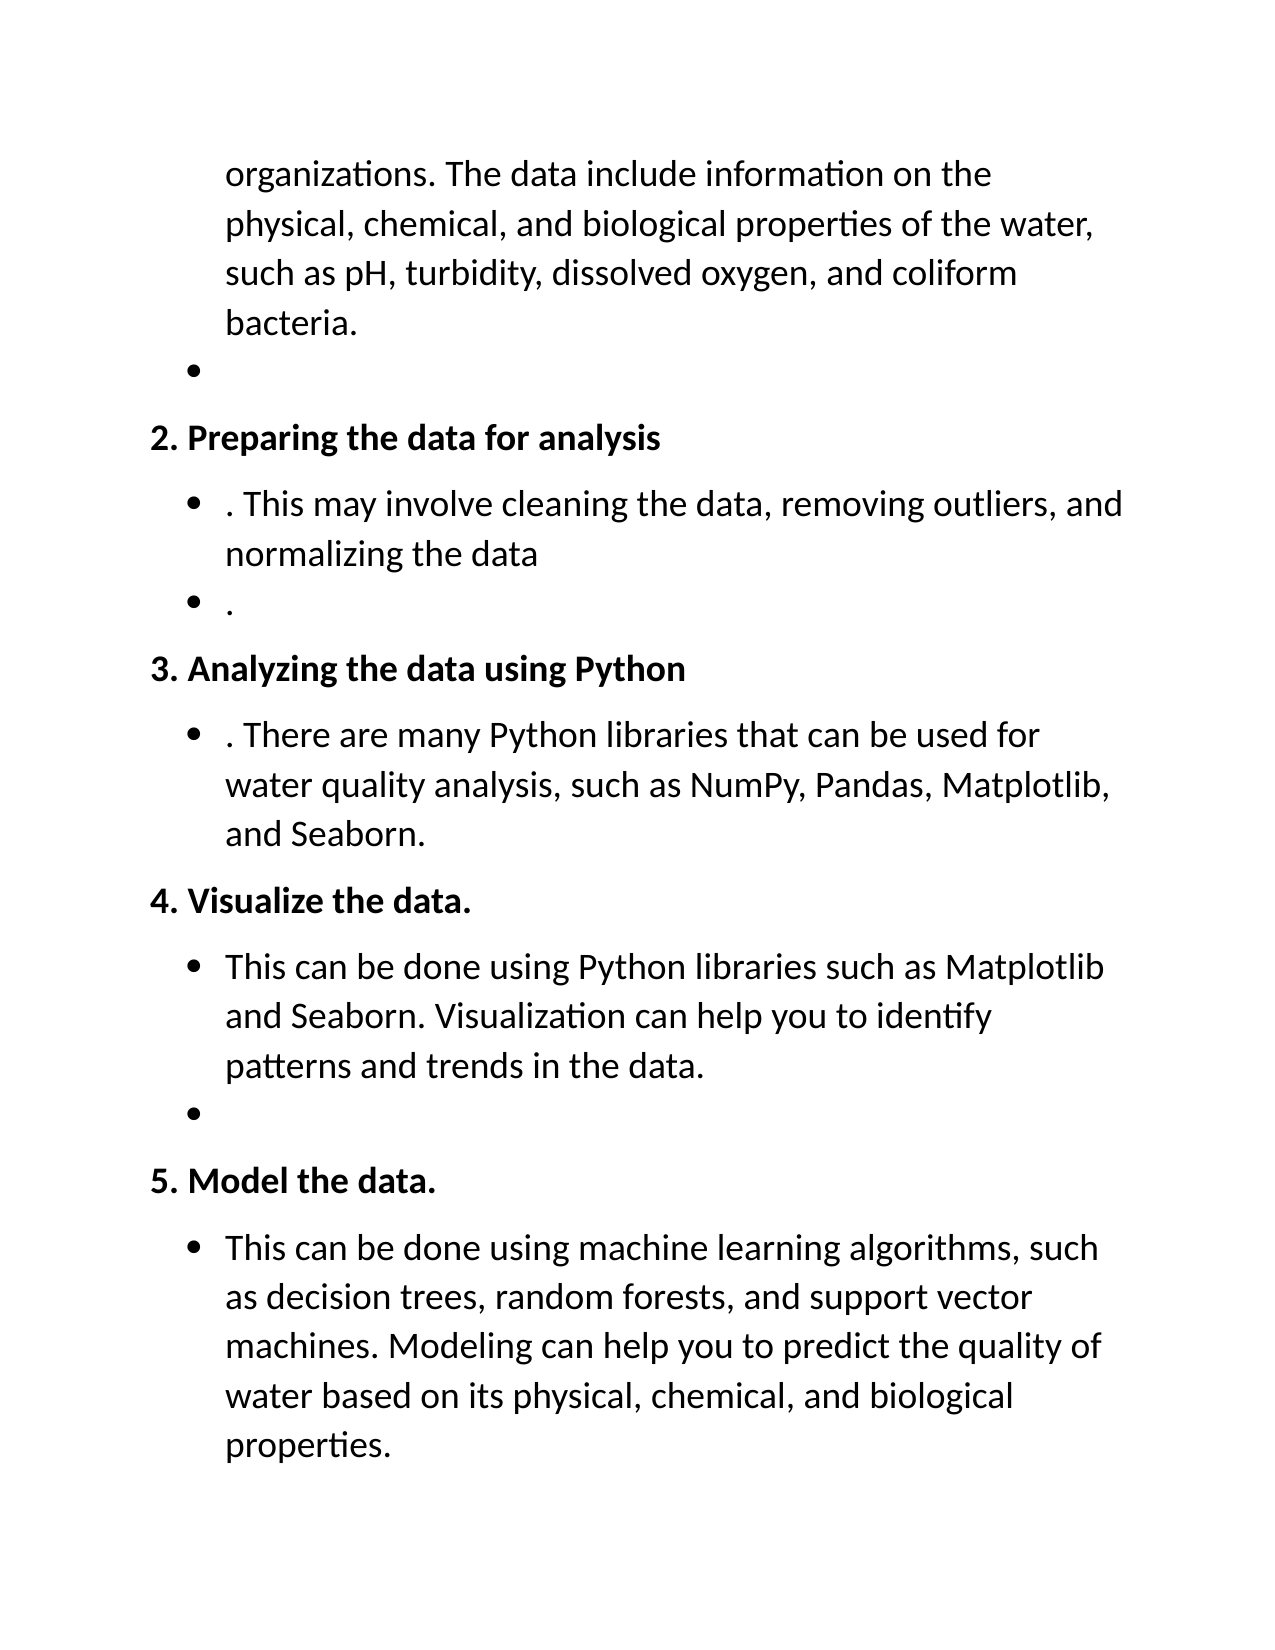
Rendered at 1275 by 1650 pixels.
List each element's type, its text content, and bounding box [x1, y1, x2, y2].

text 3. Analyzing the data using Python [150, 645, 1125, 691]
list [187, 150, 1125, 344]
text 5. Model the data. [150, 1157, 1125, 1203]
text 4. Visualize the data. [150, 877, 1125, 922]
list . [187, 579, 1125, 625]
list . There are many Python libraries that can be used for water quality analysis, such as NumPy, Pandas, Matplotlib, and Seaborn. [187, 711, 1125, 856]
text 2. Preparing the data for analysis [150, 414, 1125, 460]
list This can be done using machine learning algorithms, such as decision trees, random forests, and support vector machines. Modeling can help you to predict the quality of water based on its physical, chemical, and biological properties. [187, 1223, 1125, 1467]
list . This may involve cleaning the data, removing outliers, and normalizing the data [187, 480, 1125, 576]
list This can be done using Python libraries such as Matplotlib and Seaborn. Visualization can help you to identify patterns and trends in the data. [187, 943, 1125, 1087]
